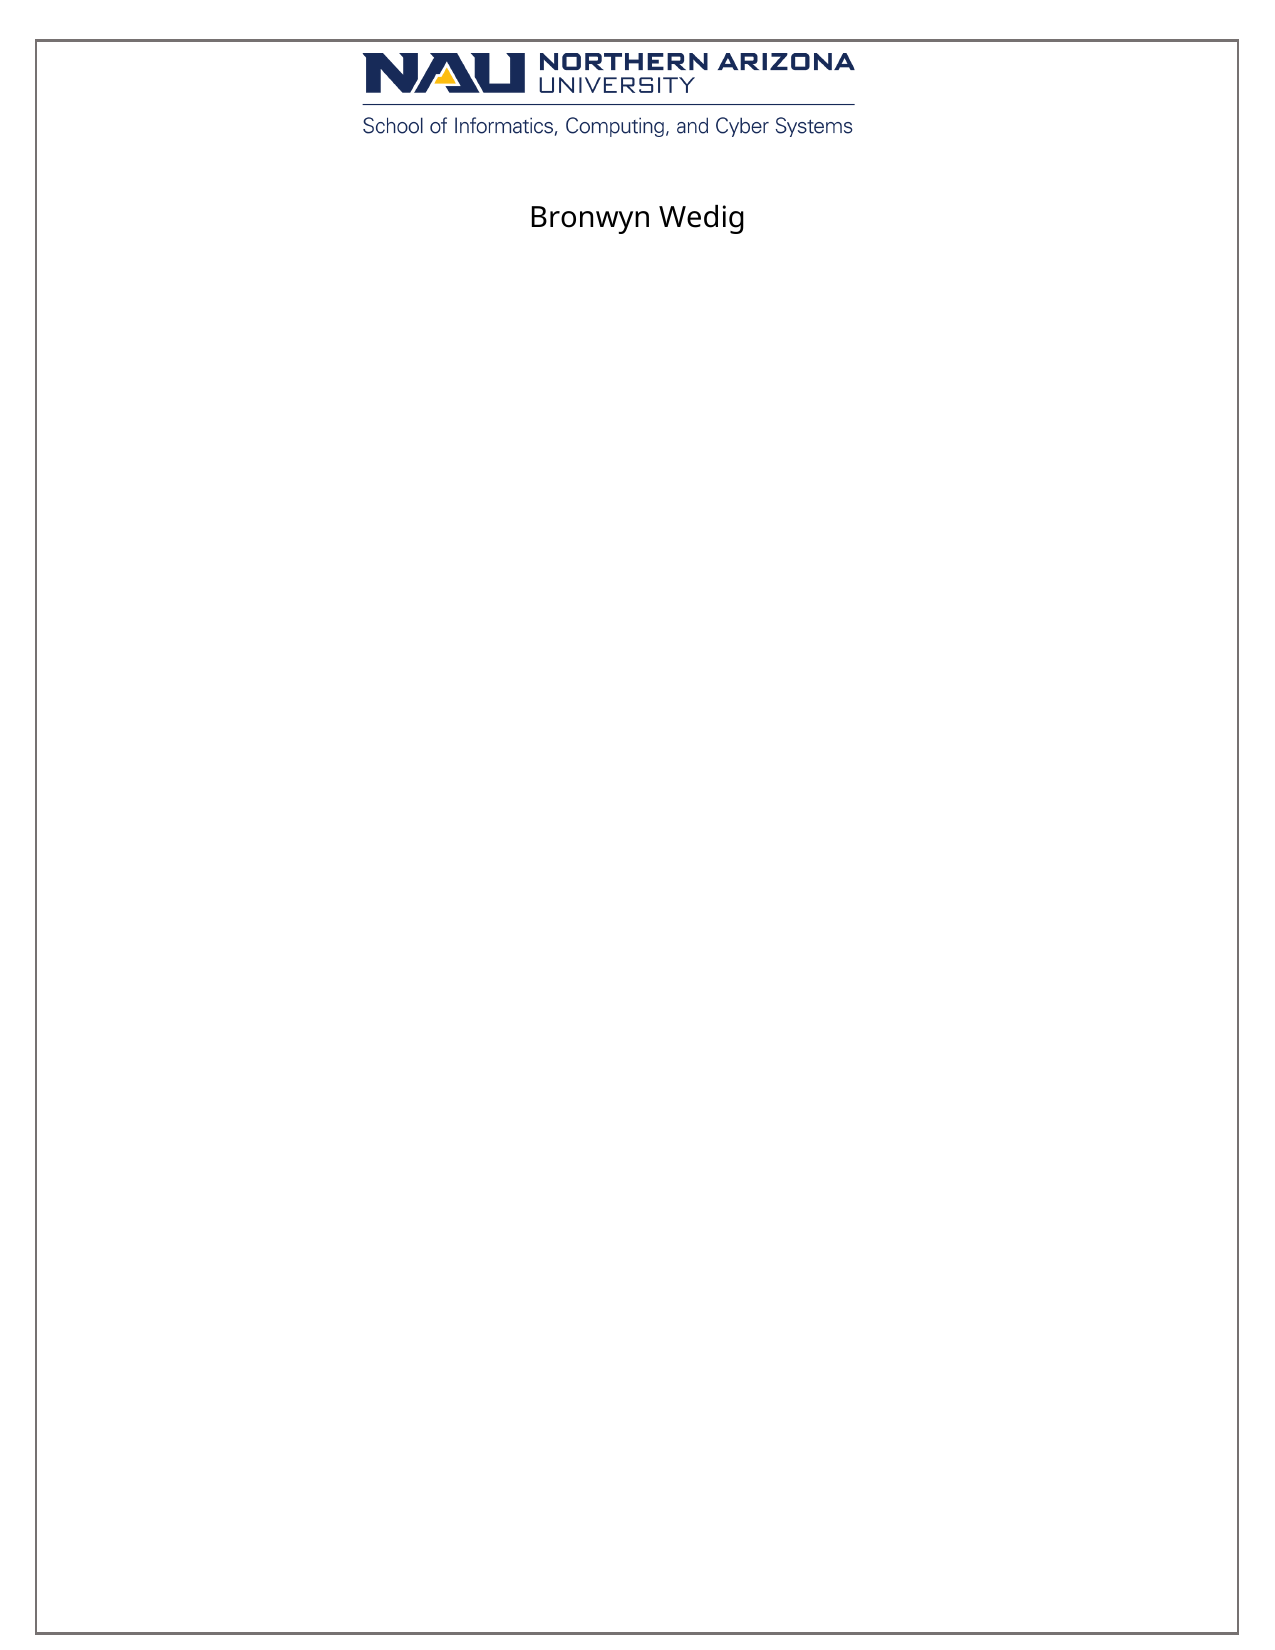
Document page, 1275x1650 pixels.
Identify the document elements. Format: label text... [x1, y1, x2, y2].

picture [362, 53, 855, 137]
text Bronwyn Wedig [150, 196, 1125, 236]
